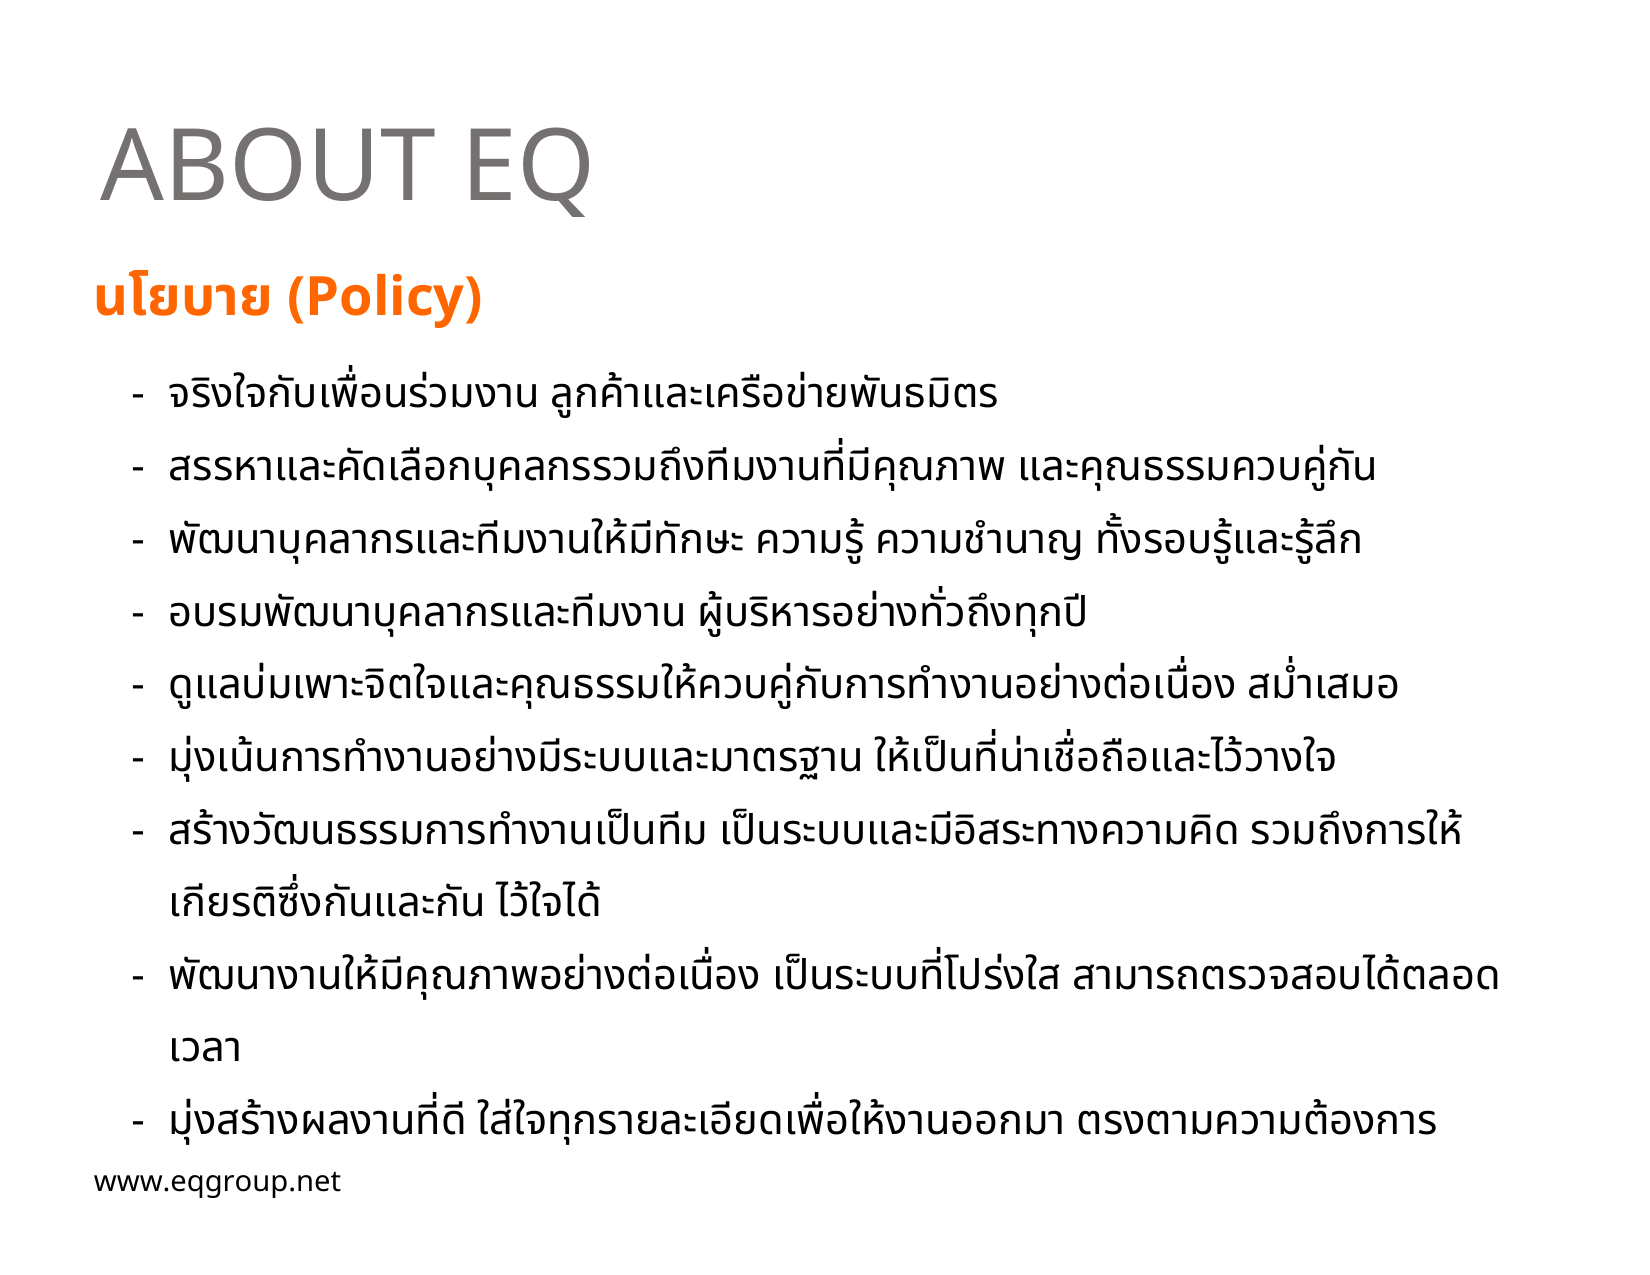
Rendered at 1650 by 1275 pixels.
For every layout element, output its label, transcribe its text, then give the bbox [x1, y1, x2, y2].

list ดูแลบ่มเพาะจิตใจและคุณธรรมให้ควบคู่กับการทำงานอย่างต่อเนื่อง สม่ำเสมอ [131, 654, 1537, 718]
list พัฒนางานให้มีคุณภาพอย่างต่อเนื่อง เป็นระบบที่โปร่งใส สามารถตรวจสอบได้ตลอดเวลา [131, 945, 1537, 1081]
list มุ่งเน้นการทำงานอย่างมีระบบและมาตรฐาน ให้เป็นที่น่าเชื่อถือและไว้วางใจ [131, 727, 1537, 790]
list สรรหาและคัดเลือกบุคลกรรวมถึงทีมงานที่มีคุณภาพ และคุณธรรมควบคู่กัน [131, 436, 1537, 499]
list อบรมพัฒนาบุคลากรและทีมงาน ผู้บริหารอย่างทั่วถึงทุกปี [131, 581, 1537, 645]
list จริงใจกับเพื่อนร่วมงาน ลูกค้าและเครือข่ายพันธมิตร [131, 363, 1537, 426]
text นโยบาย (Policy) [94, 257, 1537, 340]
list สร้างวัฒนธรรมการทำงานเป็นทีม เป็นระบบและมีอิสระทางความคิด รวมถึงการให้เกียรติซึ่งกันและกัน ไว้ใจได้ [131, 800, 1537, 936]
text ABOUT EQ [100, 94, 1537, 230]
list มุ่งสร้างผลงานที่ดี ใส่ใจทุกรายละเอียดเพื่อให้งานออกมา ตรงตามความต้องการ [131, 1090, 1537, 1153]
list พัฒนาบุคลากรและทีมงานให้มีทักษะ ความรู้ ความชำนาญ ทั้งรอบรู้และรู้ลึก [131, 509, 1537, 572]
